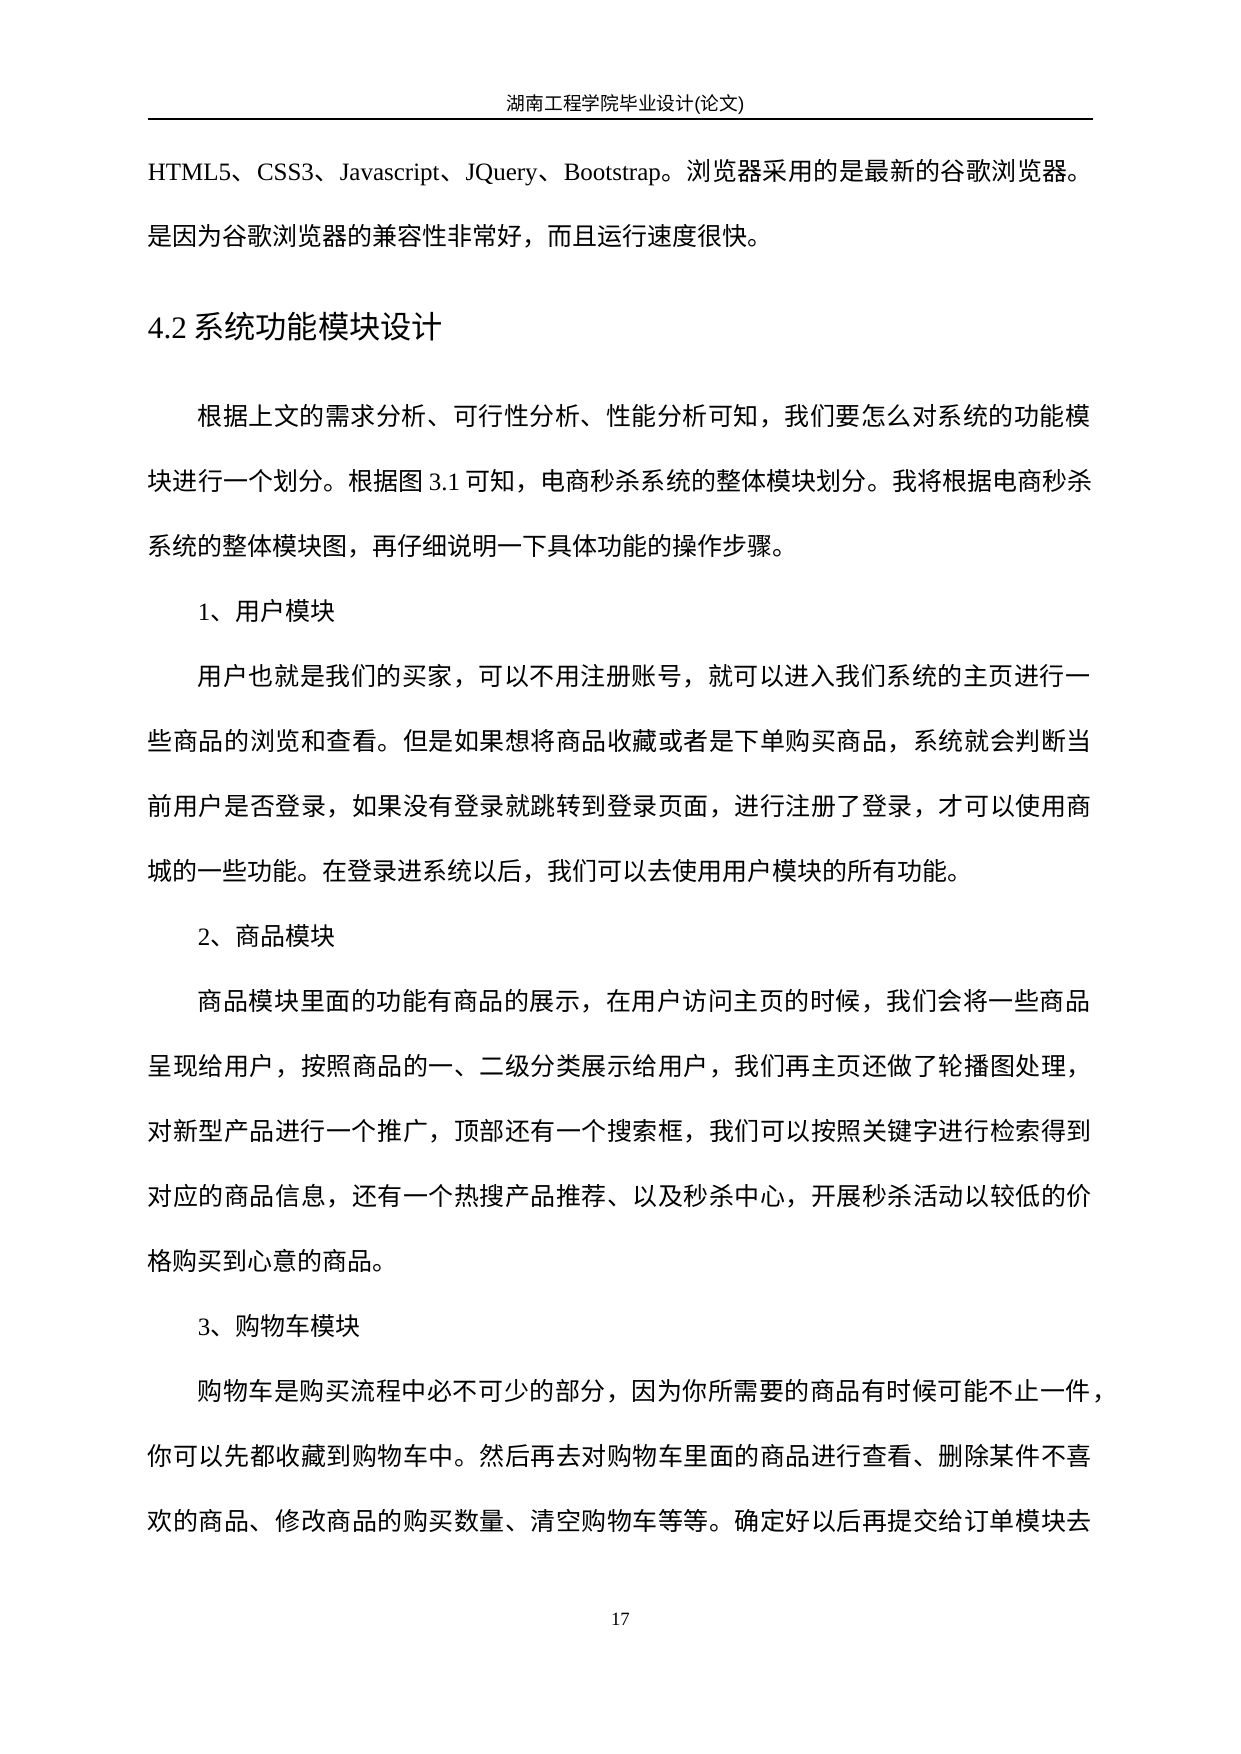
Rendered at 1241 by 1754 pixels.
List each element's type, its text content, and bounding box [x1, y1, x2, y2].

text 用户也就是我们的买家，可以不用注册账号，就可以进入我们系统的主页进行一些商品的浏览和查看。但是如果想将商品收藏或者是下单购买商品，系统就会判断当前用户是否登录，如果没有登录就跳转到登录页面，进行注册了登录，才可以使用商城的一些功能。在登录进系统以后，我们可以去使用用户模块的所有功能。 [148, 642, 1093, 902]
text 3、购物车模块 [148, 1292, 1093, 1357]
text 1、用户模块 [148, 577, 1093, 642]
subtitle 4.2系统功能模块设计 [148, 292, 1093, 357]
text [148, 1357, 1093, 1552]
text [148, 137, 1093, 267]
text 商品模块里面的功能有商品的展示，在用户访问主页的时候，我们会将一些商品呈现给用户，按照商品的一、二级分类展示给用户，我们再主页还做了轮播图处理，对新型产品进行一个推广，顶部还有一个搜索框，我们可以按照关键字进行检索得到对应的商品信息，还有一个热搜产品推荐、以及秒杀中心，开展秒杀活动以较低的价格购买到心意的商品。 [148, 967, 1093, 1292]
text 2、商品模块 [148, 902, 1093, 967]
text 根据上文的需求分析、可行性分析、性能分析可知，我们要怎么对系统的功能模块进行一个划分。根据图3.1可知，电商秒杀系统的整体模块划分。我将根据电商秒杀系统的整体模块图，再仔细说明一下具体功能的操作步骤。 [148, 382, 1093, 577]
